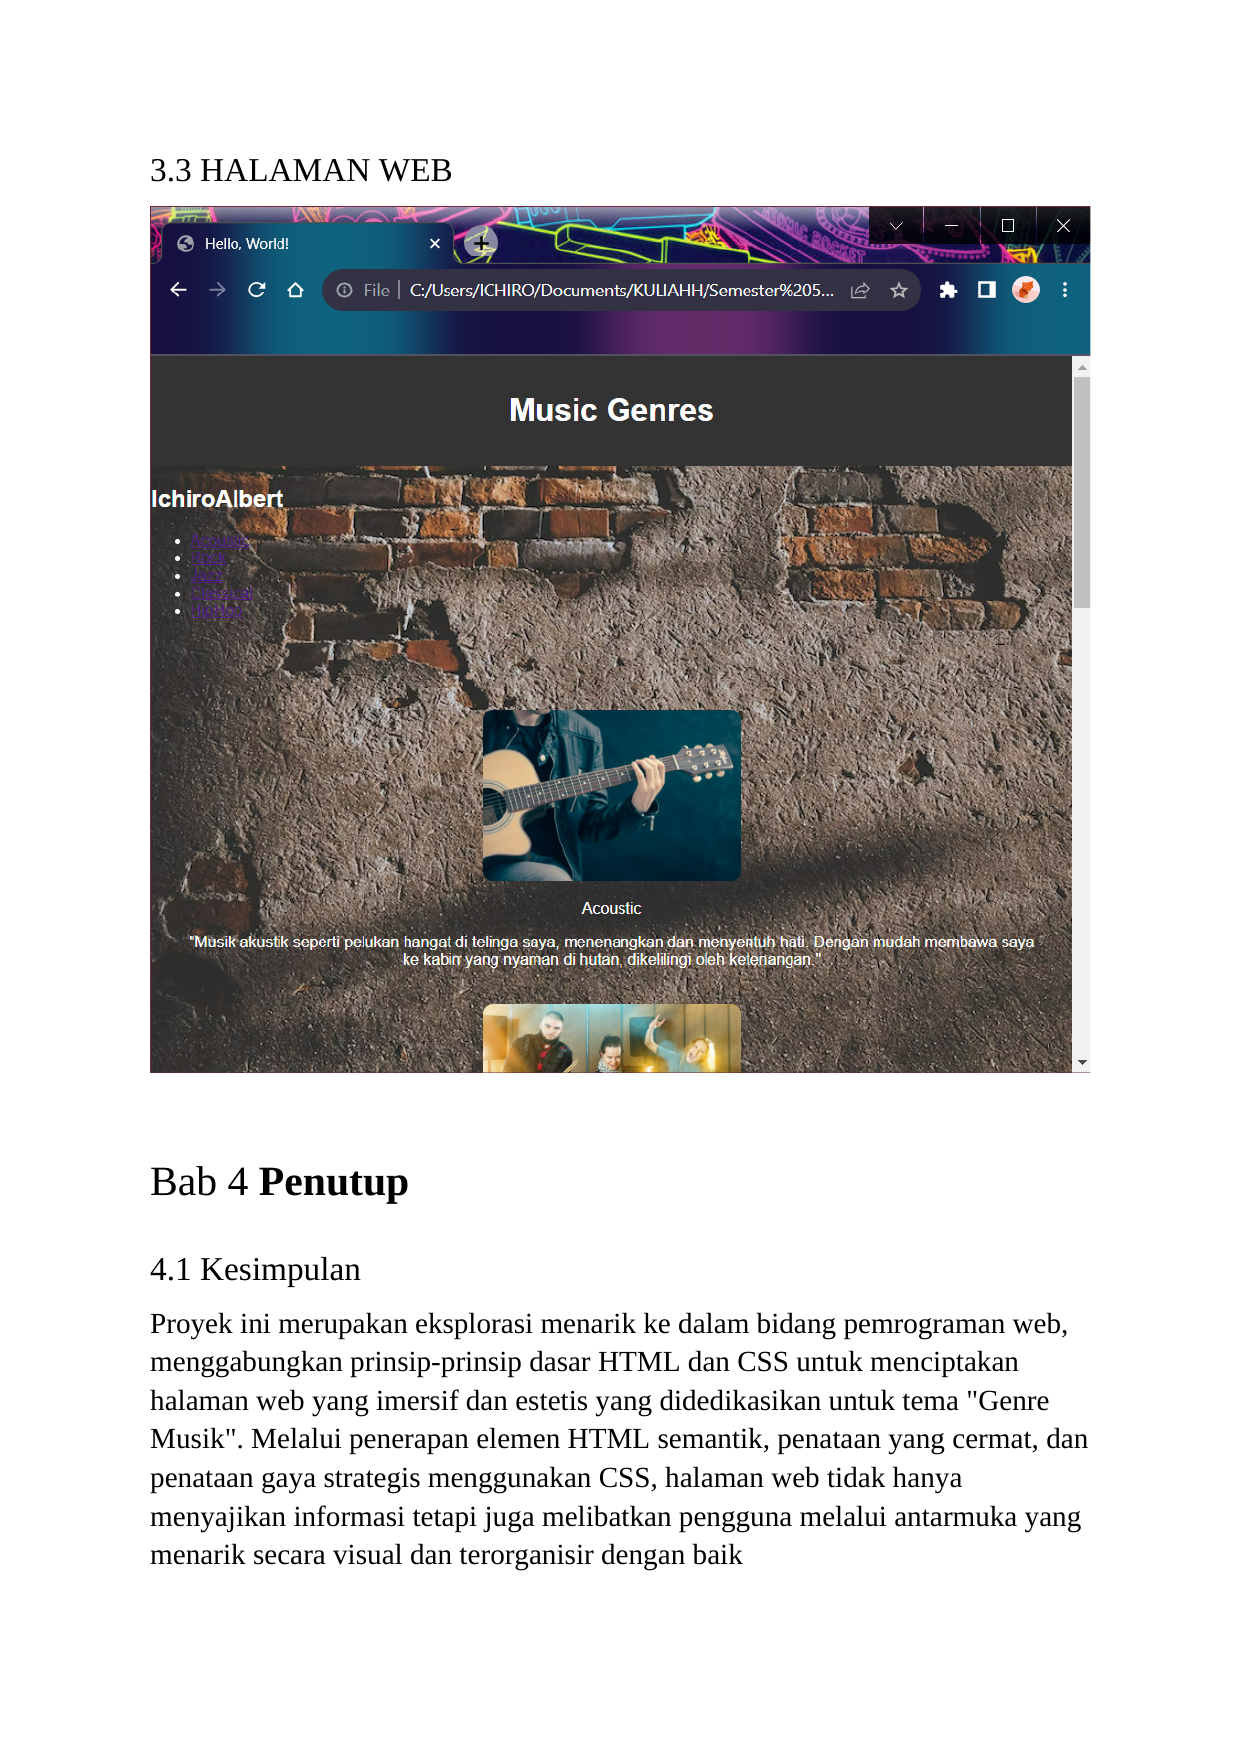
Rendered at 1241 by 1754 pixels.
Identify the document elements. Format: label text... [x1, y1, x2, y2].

subtitle Bab 4 Penutup [150, 1157, 1090, 1205]
text Proyek ini merupakan eksplorasi menarik ke dalam bidang pemrograman web, menggabungkan prinsip-prinsip dasar HTML dan CSS untuk menciptakan halaman web yang imersif dan estetis yang didedikasikan untuk tema "Genre Musik". Melalui penerapan elemen HTML semantik, penataan yang cermat, dan penataan gaya strategis menggunakan CSS, halaman web tidak hanya menyajikan informasi tetapi juga melibatkan pengguna melalui antarmuka yang menarik secara visual dan terorganisir dengan baik [150, 1306, 1090, 1571]
subtitle 3.3 HALAMAN WEB [150, 150, 1090, 188]
picture [150, 206, 1091, 1073]
subtitle 4.1 Kesimpulan [150, 1249, 1090, 1288]
